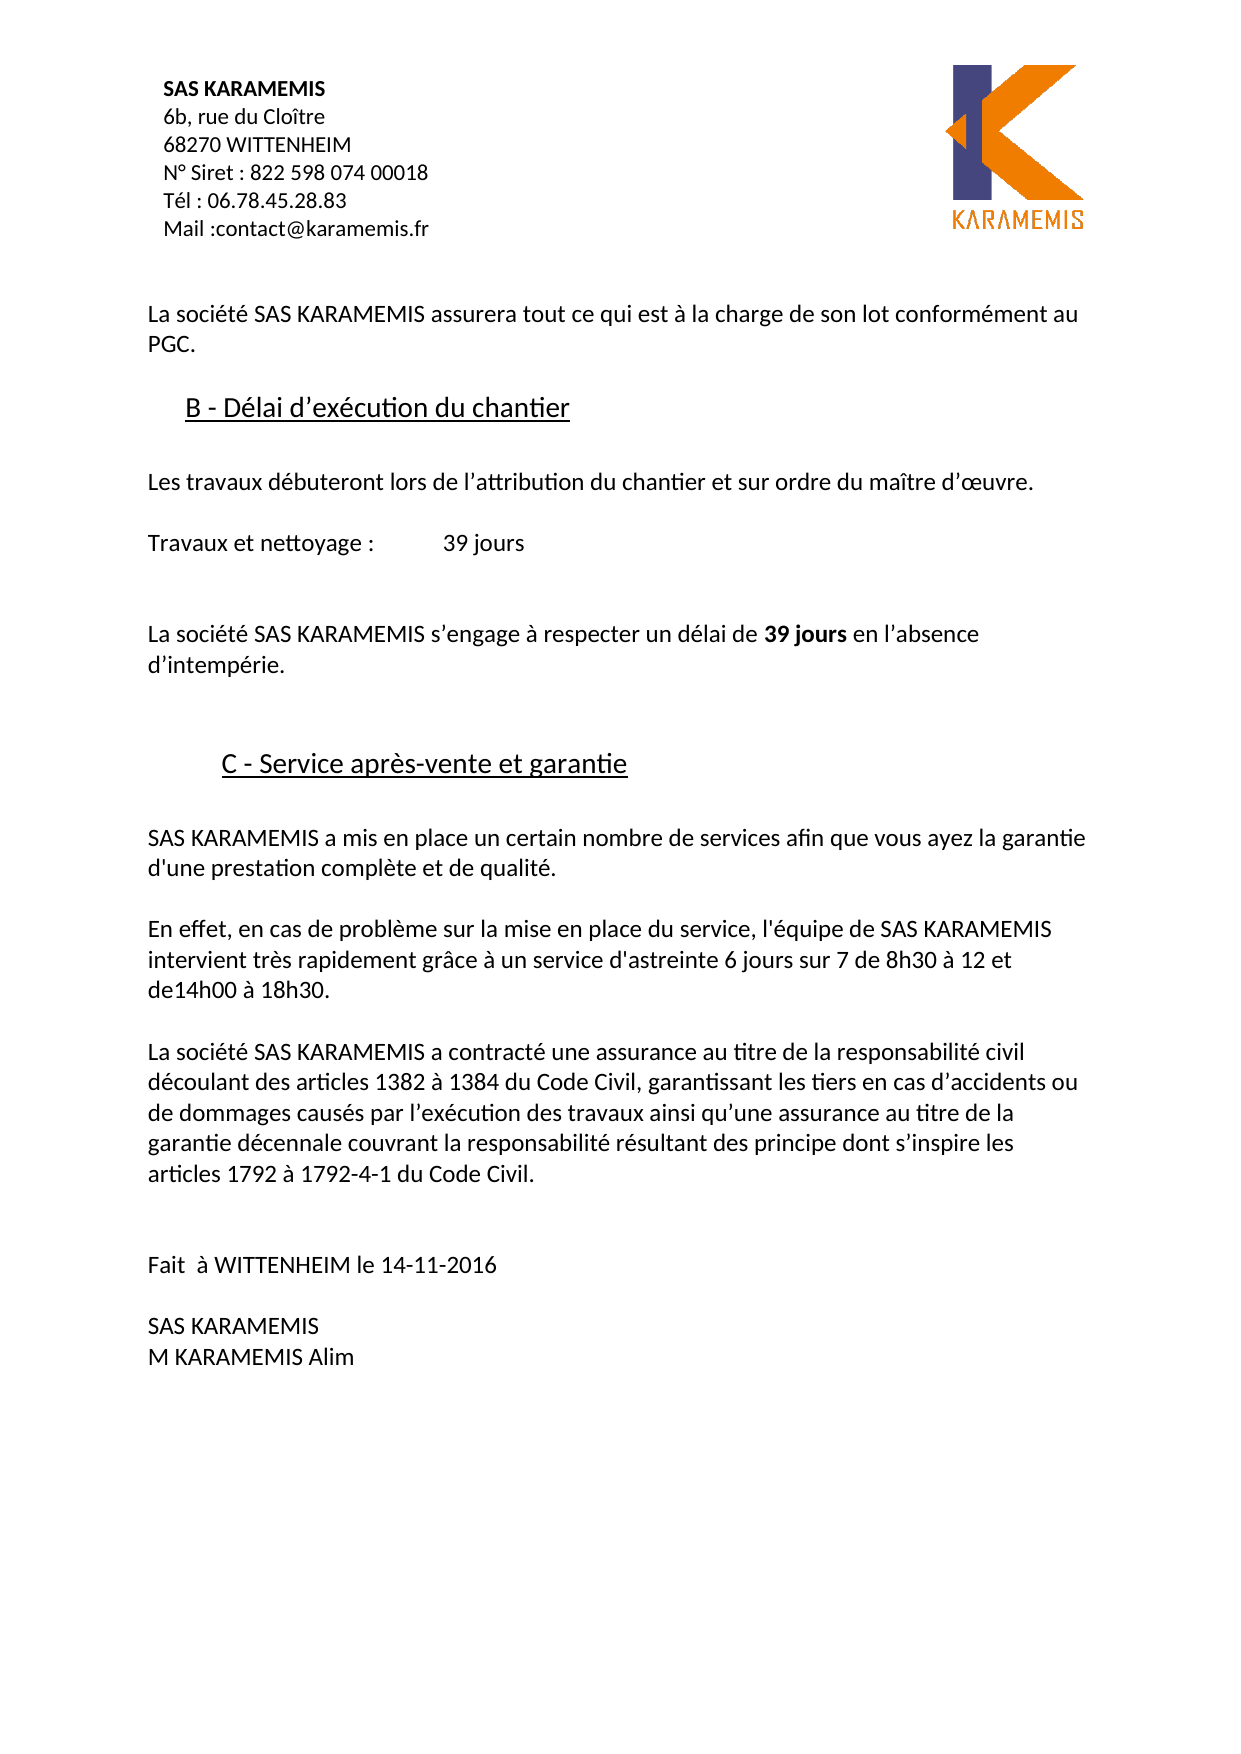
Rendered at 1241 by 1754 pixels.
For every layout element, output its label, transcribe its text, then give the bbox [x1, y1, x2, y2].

text B - Délai d’exécution du chantier [148, 389, 1093, 425]
text SAS KARAMEMIS [148, 1310, 1093, 1341]
text Les travaux débuteront lors de l’attribution du chantier et sur ordre du maître d’œuvre. [148, 466, 1093, 496]
text La société SAS KARAMEMIS s’engage à respecter un délai de 39 jours en l’absence d’intempérie. [148, 618, 1093, 679]
text Fait à WITTENHEIM le 14-11-2016 [148, 1249, 1093, 1280]
text C - Service après-vente et garantie [148, 746, 1093, 781]
text En effet, en cas de problème sur la mise en place du service, l'équipe de SAS KARAMEMIS intervient très rapidement grâce à un service d'astreinte 6 jours sur 7 de 8h30 à 12 et de14h00 à 18h30. [148, 913, 1093, 1005]
picture [943, 64, 1085, 236]
text M KARAMEMIS Alim [148, 1341, 1093, 1371]
text Travaux et nettoyage : 39 jours [148, 527, 1093, 557]
text La société SAS KARAMEMIS assurera tout ce qui est à la charge de son lot conformément au PGC. [148, 298, 1093, 359]
text SAS KARAMEMIS a mis en place un certain nombre de services afin que vous ayez la garantie d'une prestation complète et de qualité. [148, 822, 1093, 883]
text La société SAS KARAMEMIS a contracté une assurance au titre de la responsabilité civil découlant des articles 1382 à 1384 du Code Civil, garantissant les tiers en cas d’accidents ou de dommages causés par l’exécution des travaux ainsi qu’une assurance au titre de la garantie décennale couvrant la responsabilité résultant des principe dont s’inspire les articles 1792 à 1792-4-1 du Code Civil. [148, 1036, 1093, 1188]
